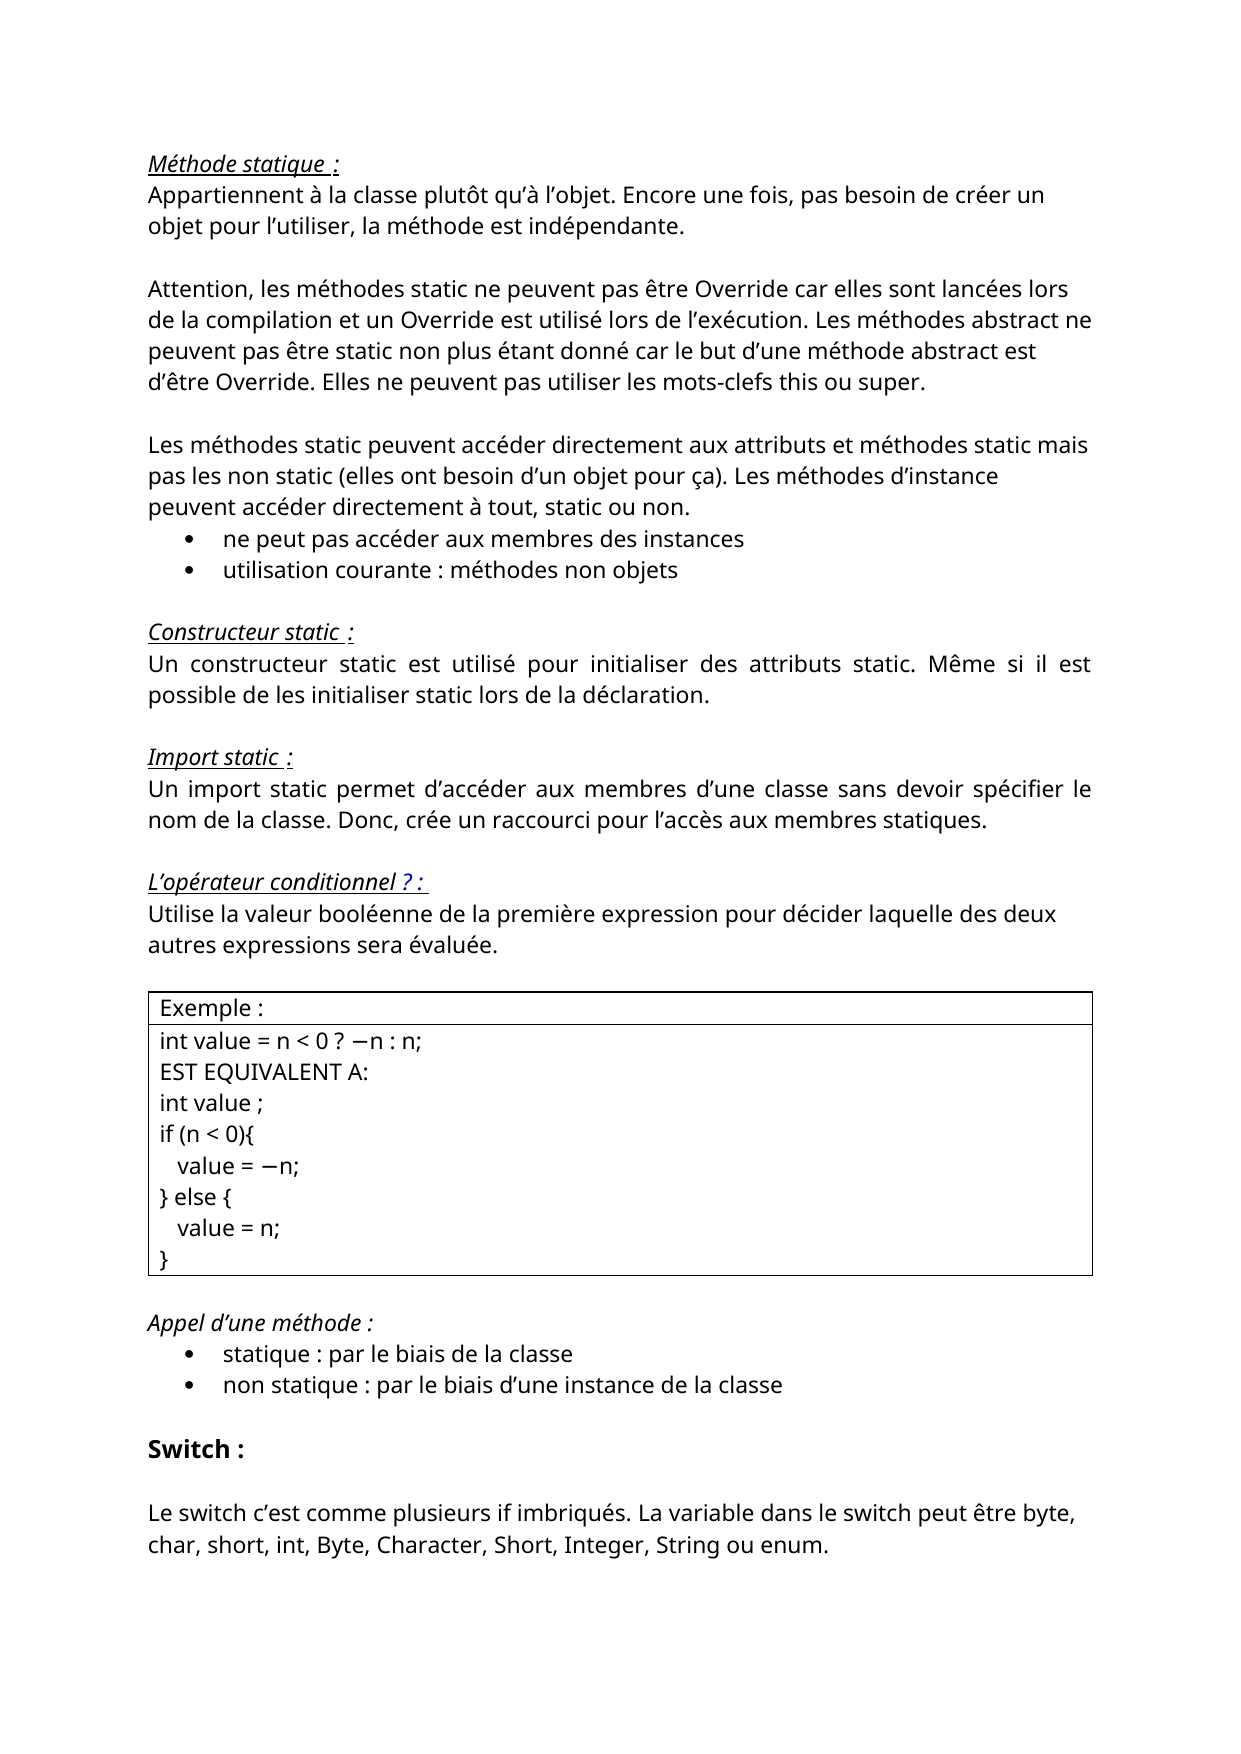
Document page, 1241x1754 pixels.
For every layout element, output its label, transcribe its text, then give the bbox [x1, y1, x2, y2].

text Les méthodes static peuvent accéder directement aux attributs et méthodes static mais pas les non static (elles ont besoin d’un objet pour ça). Les méthodes d’instance peuvent accéder directement à tout, static ou non. [148, 429, 1093, 523]
list utilisation courante : méthodes non objets [185, 554, 1093, 585]
text Utilise la valeur booléenne de la première expression pour décider laquelle des deux autres expressions sera évaluée. [148, 898, 1093, 960]
text Switch : [148, 1432, 1093, 1466]
text Un import static permet d’accéder aux membres d’une classe sans devoir spécifier le nom de la classe. Donc, crée un raccourci pour l’accès aux membres statiques. [148, 773, 1093, 835]
list statique : par le biais de la classe [185, 1338, 1093, 1369]
table_header Exemple : [149, 993, 1092, 1024]
text Attention, les méthodes static ne peuvent pas être Override car elles sont lancées lors de la compilation et un Override est utilisé lors de l’exécution. Les méthodes abstract ne peuvent pas être static non plus étant donné car le but d’une méthode abstract est d’être Override. Elles ne peuvent pas utiliser les mots-clefs this ou super. [148, 273, 1093, 398]
text Constructeur static : [148, 616, 1093, 648]
text Appartiennent à la classe plutôt qu’à l’objet. Encore une fois, pas besoin de créer un objet pour l’utiliser, la méthode est indépendante. [148, 179, 1093, 241]
table_cell int value = n < 0 ? −n : n; EST EQUIVALENT A: int value ; if (n < 0){ value = −n; } else { value = n; } [149, 1025, 1092, 1275]
text Un constructeur static est utilisé pour initialiser des attributs static. Même si il est possible de les initialiser static lors de la déclaration. [148, 648, 1093, 710]
list ne peut pas accéder aux membres des instances [185, 523, 1093, 554]
text Import static : [148, 741, 1093, 773]
text Appel d’une méthode : [148, 1307, 1093, 1338]
list non statique : par le biais d’une instance de la classe [185, 1369, 1093, 1401]
text Méthode statique : [148, 148, 1093, 179]
text L’opérateur conditionnel ? : [148, 866, 1093, 898]
text Le switch c’est comme plusieurs if imbriqués. La variable dans le switch peut être byte, char, short, int, Byte, Character, Short, Integer, String ou enum. [148, 1497, 1093, 1560]
